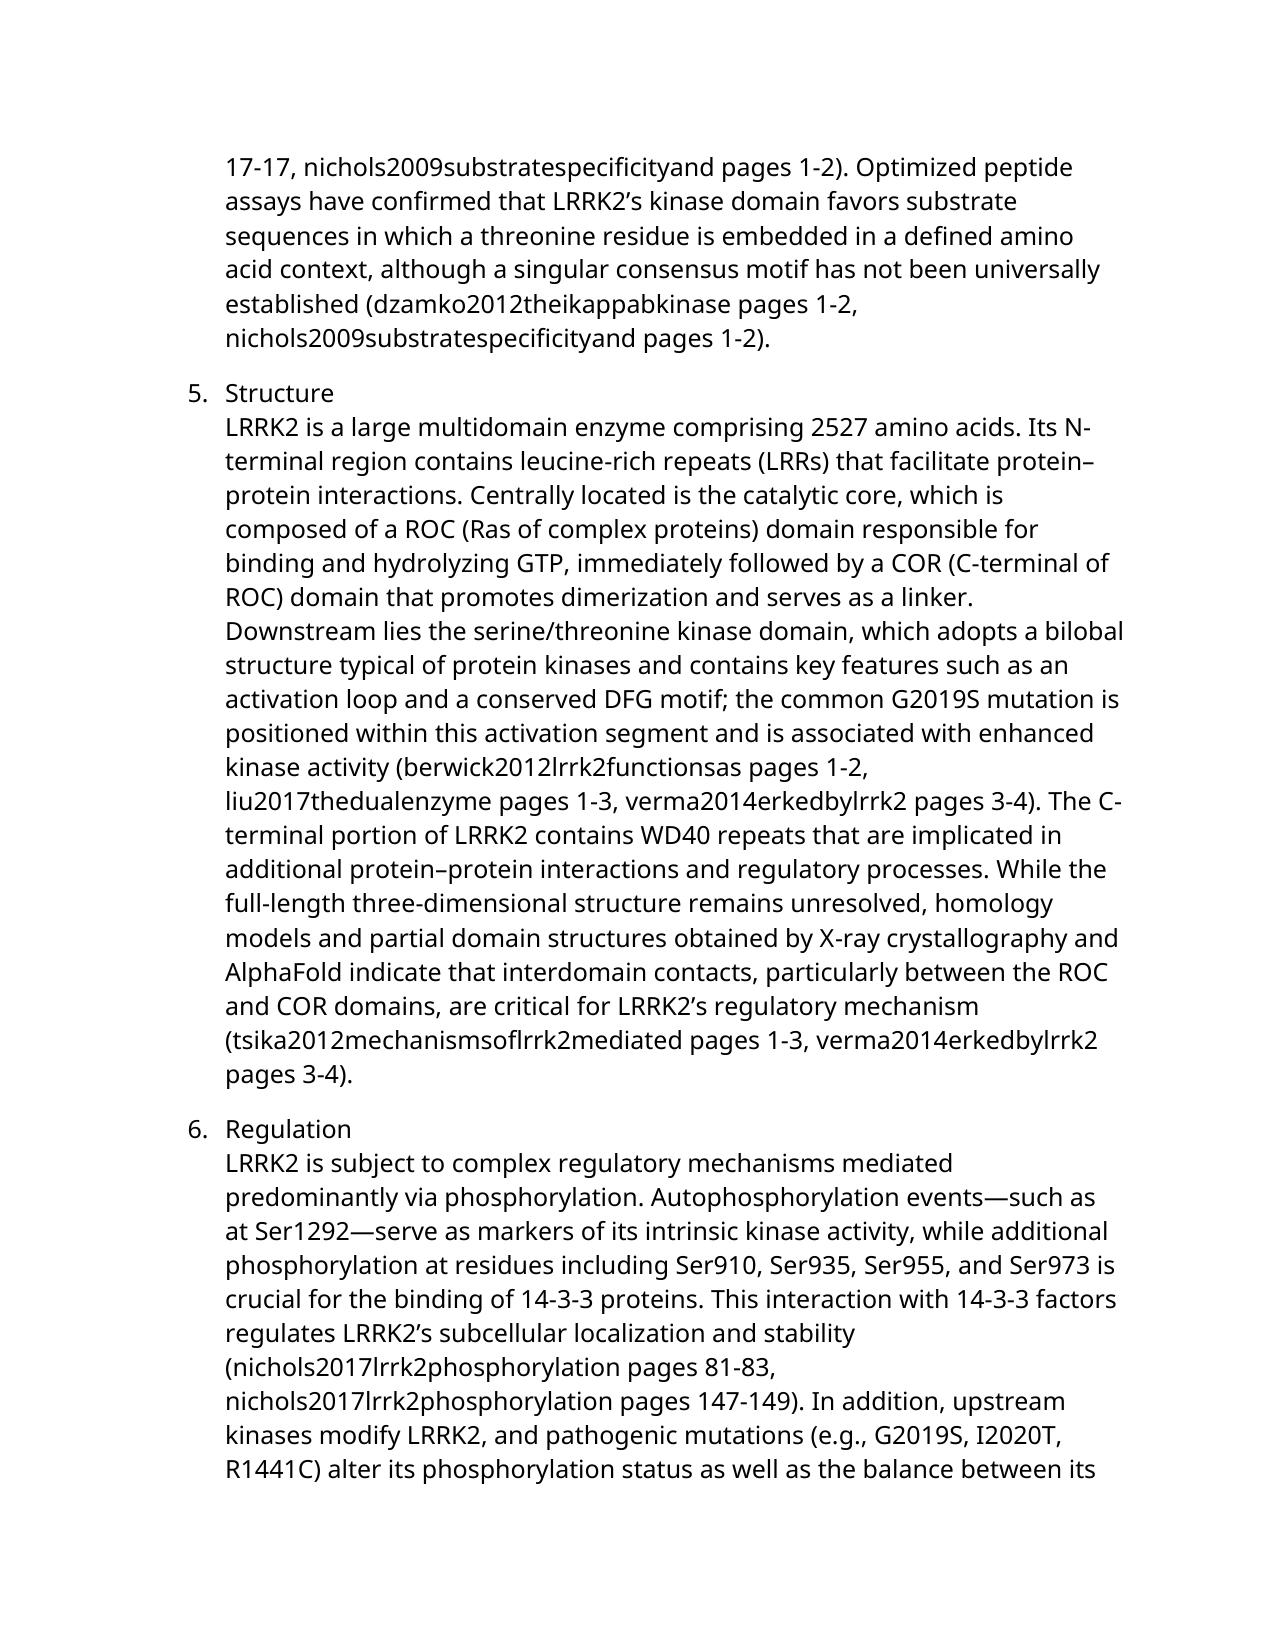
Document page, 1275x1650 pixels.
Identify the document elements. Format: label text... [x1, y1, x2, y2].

list Structure LRRK2 is a large multidomain enzyme comprising 2527 amino acids. Its N-terminal region contains leucine‑rich repeats (LRRs) that facilitate protein–protein interactions. Centrally located is the catalytic core, which is composed of a ROC (Ras of complex proteins) domain responsible for binding and hydrolyzing GTP, immediately followed by a COR (C-terminal of ROC) domain that promotes dimerization and serves as a linker. Downstream lies the serine/threonine kinase domain, which adopts a bilobal structure typical of protein kinases and contains key features such as an activation loop and a conserved DFG motif; the common G2019S mutation is positioned within this activation segment and is associated with enhanced kinase activity (berwick2012lrrk2functionsas pages 1-2, liu2017thedualenzyme pages 1-3, verma2014erkedbylrrk2 pages 3-4). The C-terminal portion of LRRK2 contains WD40 repeats that are implicated in additional protein–protein interactions and regulatory processes. While the full-length three-dimensional structure remains unresolved, homology models and partial domain structures obtained by X‑ray crystallography and AlphaFold indicate that interdomain contacts, particularly between the ROC and COR domains, are critical for LRRK2’s regulatory mechanism (tsika2012mechanismsoflrrk2mediated pages 1-3, verma2014erkedbylrrk2 pages 3-4). [187, 375, 1125, 1091]
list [187, 150, 1125, 354]
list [187, 1111, 1125, 1486]
